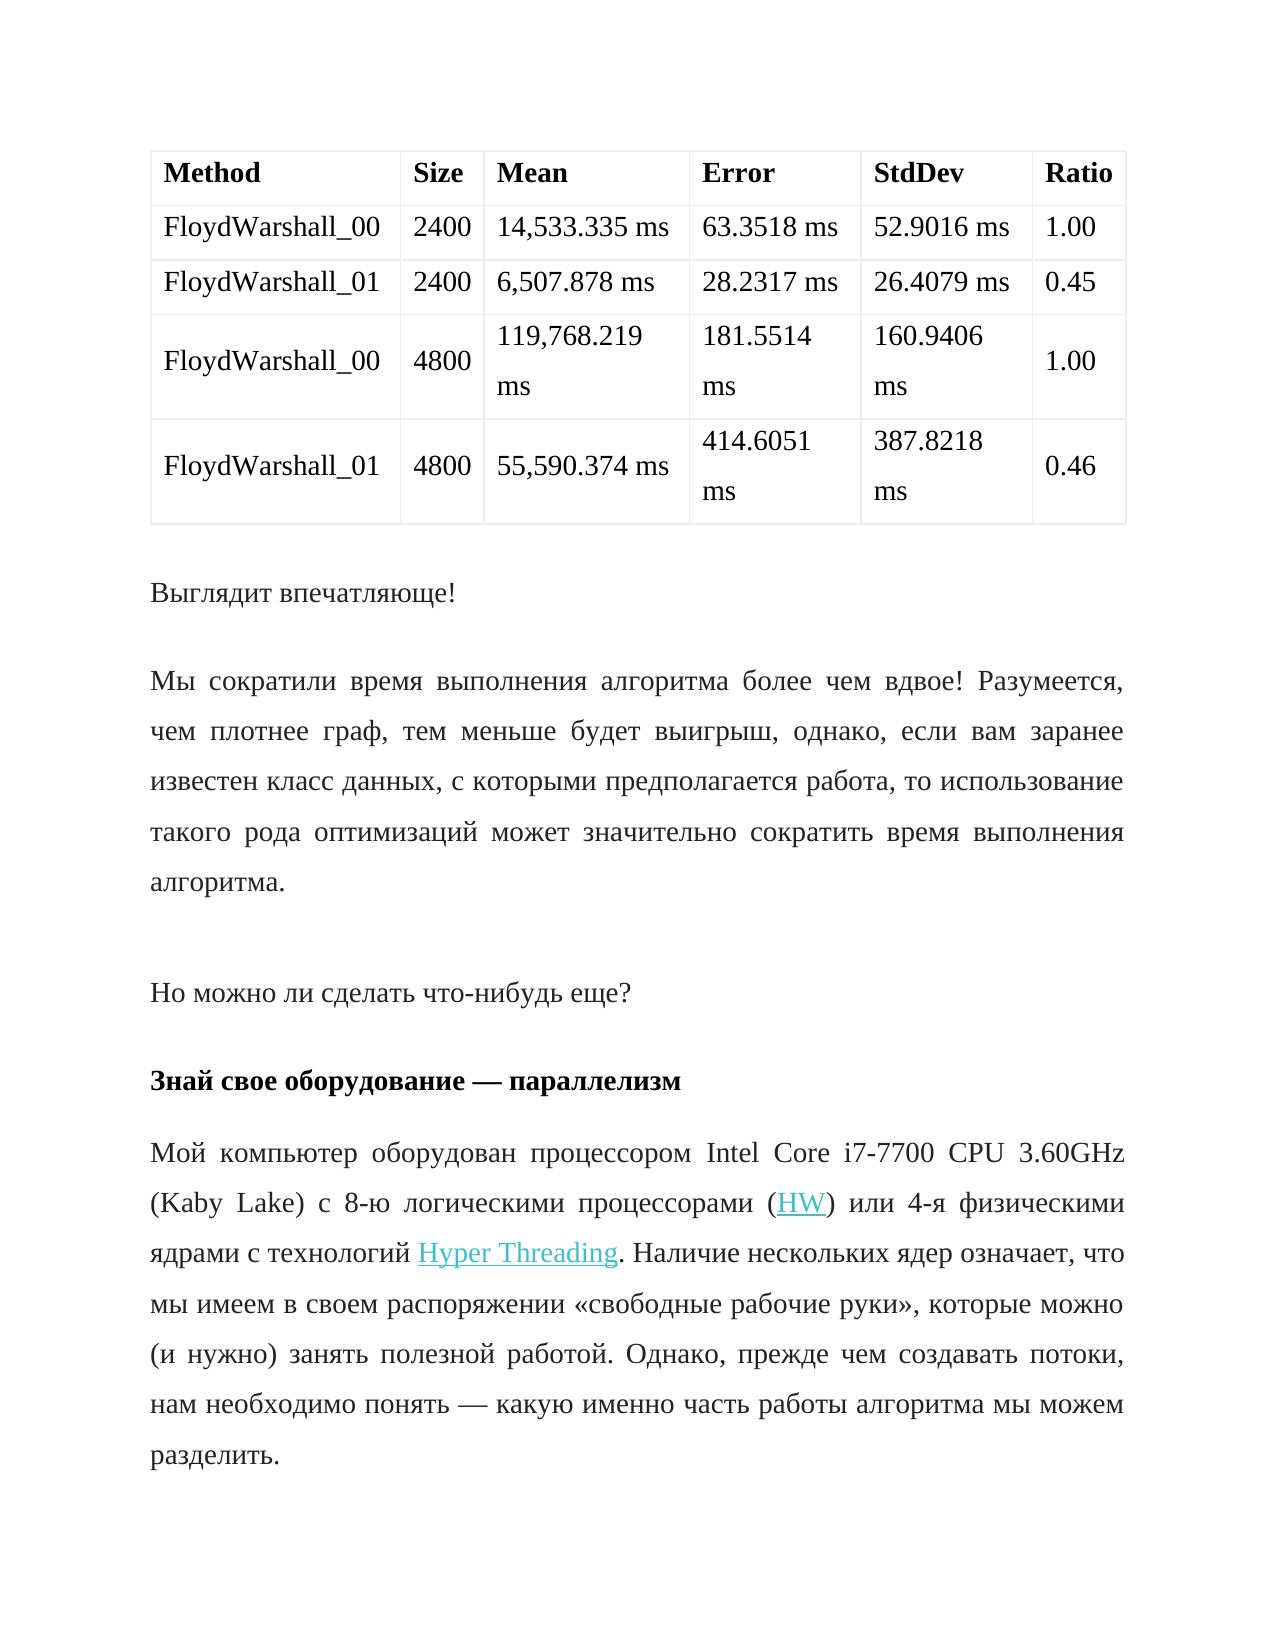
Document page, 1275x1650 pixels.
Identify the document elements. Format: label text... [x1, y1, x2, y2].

text Мы сократили время выполнения алгоритма более чем вдвое! Разумеется, чем плотнее граф, тем меньше будет выигрыш, однако, если вам заранее известен класс данных, с которыми предполагается работа, то использование такого рода оптимизаций может значительно сократить время выполнения алгоритма. [150, 663, 1125, 897]
table_cell 119,768.219 ms [485, 315, 689, 418]
table_cell 0.45 [1033, 261, 1125, 313]
table_header Error [690, 152, 860, 204]
table_cell 414.6051 ms [690, 420, 860, 523]
table_cell 2400 [401, 206, 483, 259]
table_cell 160.9406 ms [862, 315, 1032, 418]
table_cell 2400 [401, 261, 483, 313]
table_cell 14,533.335 ms [485, 206, 689, 259]
table_cell 55,590.374 ms [485, 420, 689, 523]
table_cell 0.46 [1033, 420, 1125, 523]
text Мой компьютер оборудован процессором Intel Core i7-7700 CPU 3.60GHz (Kaby Lake) с 8-ю логическими процессорами (HW) или 4-я физическими ядрами с технологий Hyper Threading. Наличие нескольких ядер означает, что мы имеем в своем распоряжении «свободные рабочие руки», которые можно (и нужно) занять полезной работой. Однако, прежде чем создавать потоки, нам необходимо понять — какую именно часть работы алгоритма мы можем разделить. [150, 1135, 1125, 1470]
text Но можно ли сделать что-нибудь еще? [150, 952, 1125, 1008]
table_cell 52.9016 ms [862, 206, 1032, 259]
text Знай свое оборудование — параллелизм [150, 1063, 1125, 1096]
table_header Size [401, 152, 483, 204]
table_header Mean [485, 152, 689, 204]
table_cell 26.4079 ms [862, 261, 1032, 313]
table_cell FloydWarshall_01 [152, 261, 400, 313]
table_cell 1.00 [1033, 315, 1125, 418]
table_cell 28.2317 ms [690, 261, 860, 313]
table_cell FloydWarshall_00 [152, 206, 400, 259]
table_cell 181.5514 ms [690, 315, 860, 418]
table_header StdDev [862, 152, 1032, 204]
table_header Ratio [1033, 152, 1125, 204]
table_cell FloydWarshall_01 [152, 420, 400, 523]
table_cell 6,507.878 ms [485, 261, 689, 313]
table_cell 4800 [401, 315, 483, 418]
table_cell 1.00 [1033, 206, 1125, 259]
table_cell 63.3518 ms [690, 206, 860, 259]
table_cell FloydWarshall_00 [152, 315, 400, 418]
text Выглядит впечатляюще! [150, 525, 1125, 608]
table_cell 387.8218 ms [862, 420, 1032, 523]
table_cell 4800 [401, 420, 483, 523]
table_header Method [152, 152, 400, 204]
